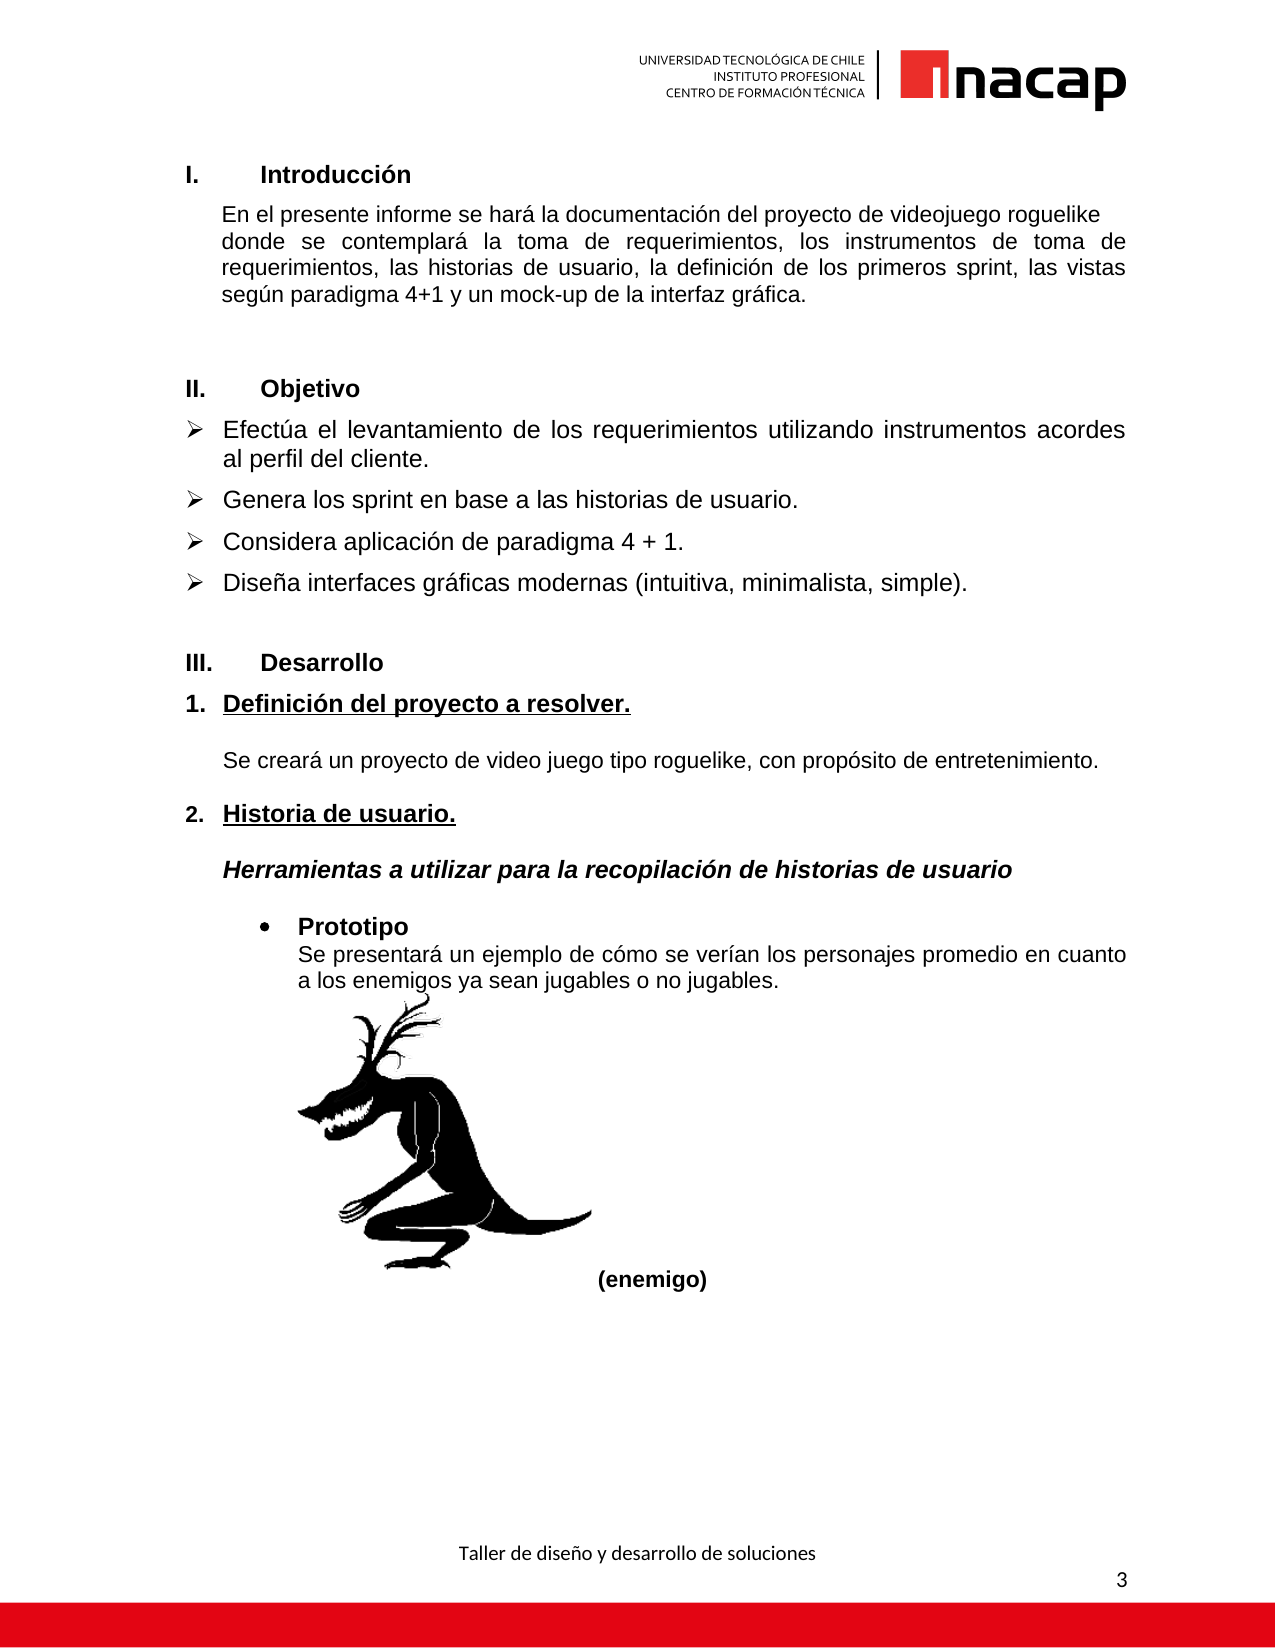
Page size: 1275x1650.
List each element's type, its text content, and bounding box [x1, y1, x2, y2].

list Considera aplicación de paradigma 4 + 1. [185, 526, 1127, 555]
list Genera los sprint en base a las historias de usuario. [185, 485, 1127, 514]
picture [297, 993, 592, 1288]
text En el presente informe se hará la documentación del proyecto de videojuego roguelike [185, 201, 1127, 228]
text donde se contemplará la toma de requerimientos, los instrumentos de toma de requerimientos, las historias de usuario, la definición de los primeros sprint, las vistas según paradigma 4+1 y un mock-up de la interfaz gráfica. [221, 228, 1127, 307]
picture [636, 46, 1128, 112]
text Herramientas a utilizar para la recopilación de historias de usuario [223, 854, 1127, 883]
list Prototipo [260, 912, 1127, 941]
text Objetivo [185, 374, 1127, 402]
list Diseña interfaces gráficas modernas (intuitiva, minimalista, simple). [185, 568, 1127, 597]
text Se presentará un ejemplo de cómo se verían los personajes promedio en cuanto a los enemigos ya sean jugables o no jugables. [298, 941, 1127, 994]
text Introducción [185, 160, 1127, 189]
list Efectúa el levantamiento de los requerimientos utilizando instrumentos acordes al perfil del cliente. [185, 415, 1127, 473]
list Historia de usuario. [185, 799, 1127, 828]
list Definición del proyecto a resolver. [185, 689, 1127, 718]
text Desarrollo [185, 648, 1127, 677]
text Se creará un proyecto de video juego tipo roguelike, con propósito de entretenimiento. [223, 747, 1127, 773]
